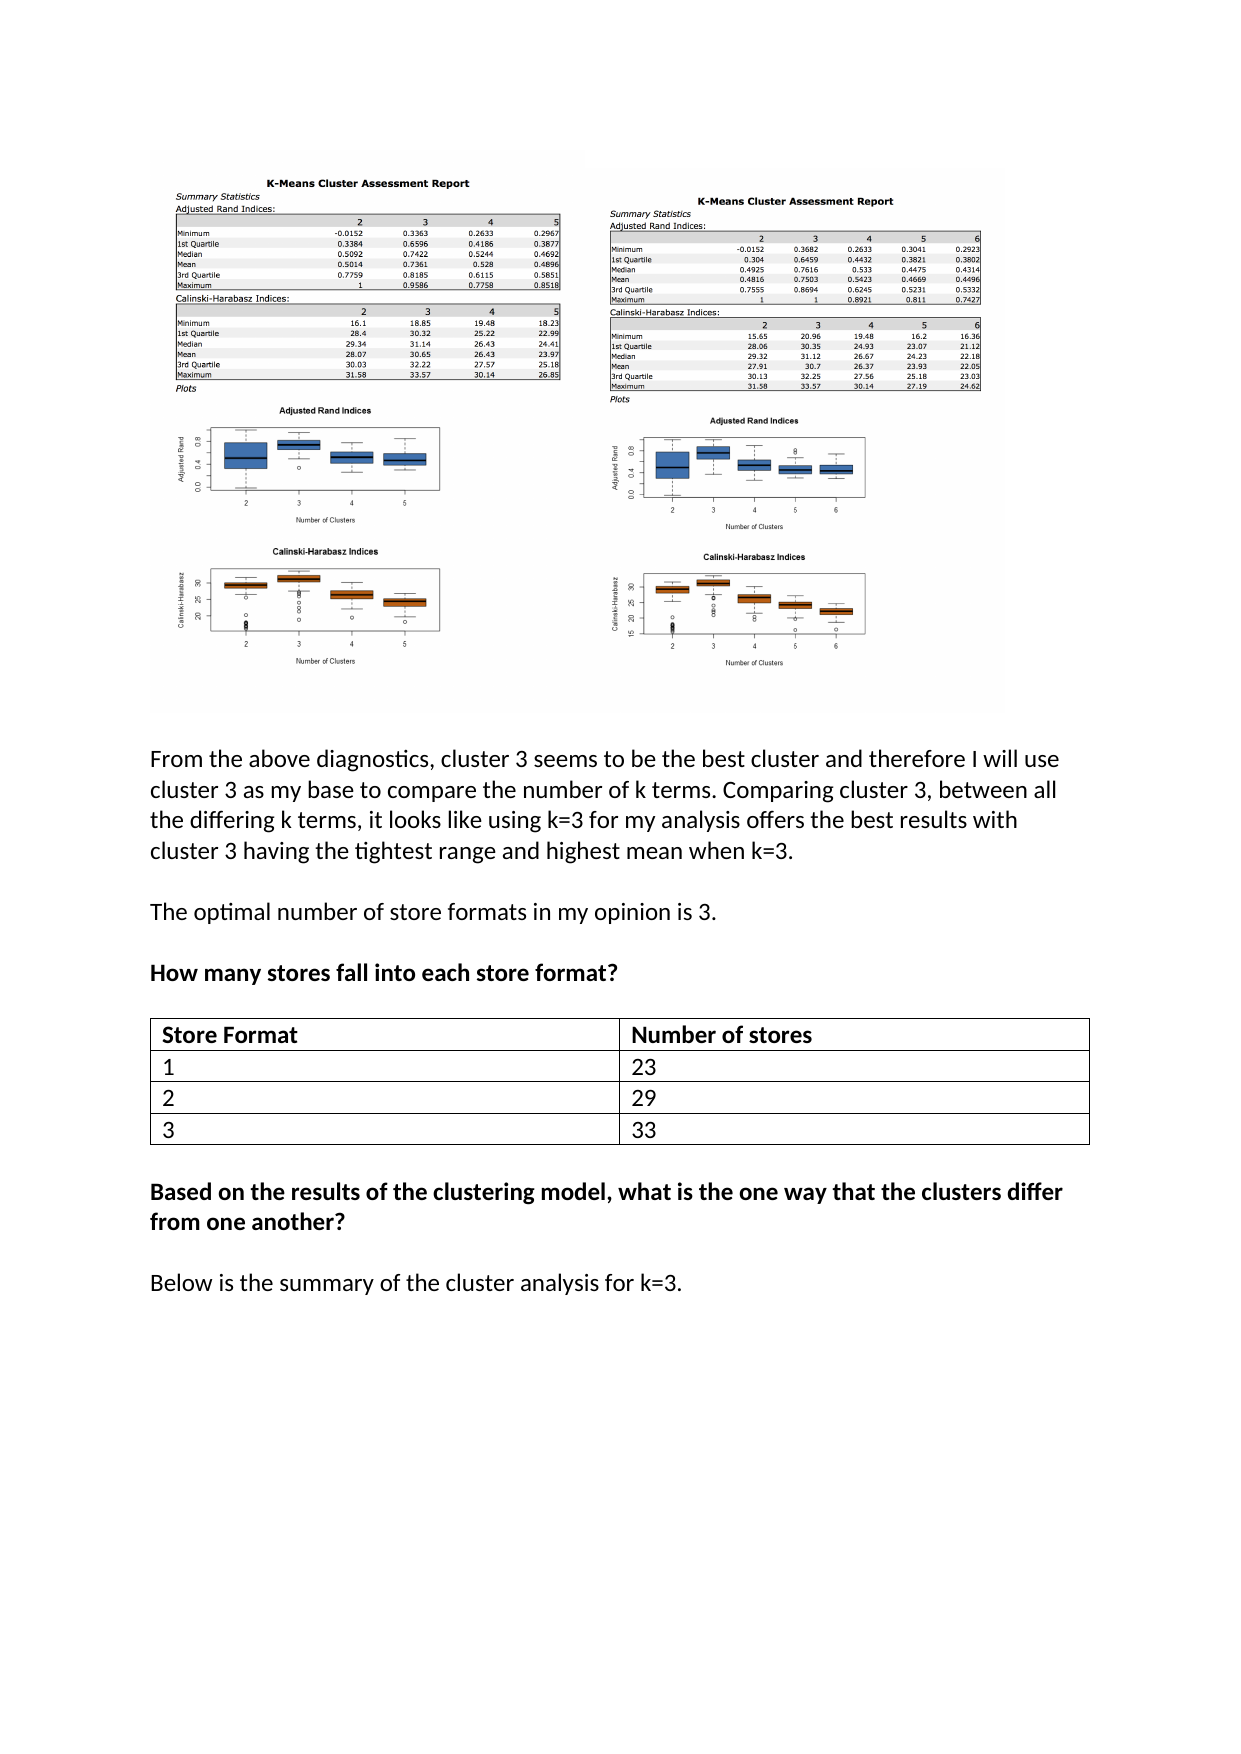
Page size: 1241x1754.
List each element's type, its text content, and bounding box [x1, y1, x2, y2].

text From the above diagnostics, cluster 3 seems to be the best cluster and therefore I will use cluster 3 as my base to compare the number of k terms. Comparing cluster 3, between all the differing k terms, it looks like using k=3 for my analysis offers the best results with cluster 3 having the tightest range and highest mean when k=3. [150, 743, 1090, 866]
table_header Store Format [151, 1019, 619, 1050]
picture [150, 150, 1006, 713]
text Based on the results of the clustering model, what is the one way that the clusters differ from one another? [150, 1176, 1090, 1237]
text The optimal number of store formats in my opinion is 3. [150, 896, 1090, 927]
table_cell 3 [151, 1114, 619, 1144]
table_cell 23 [620, 1051, 1089, 1081]
table_cell 33 [620, 1114, 1089, 1144]
text Below is the summary of the cluster analysis for k=3. [150, 1267, 1090, 1298]
table_header Number of stores [620, 1019, 1089, 1050]
table_cell 29 [620, 1082, 1089, 1113]
table_cell 1 [151, 1051, 619, 1081]
text How many stores fall into each store format? [150, 957, 1090, 988]
table_cell 2 [151, 1082, 619, 1113]
